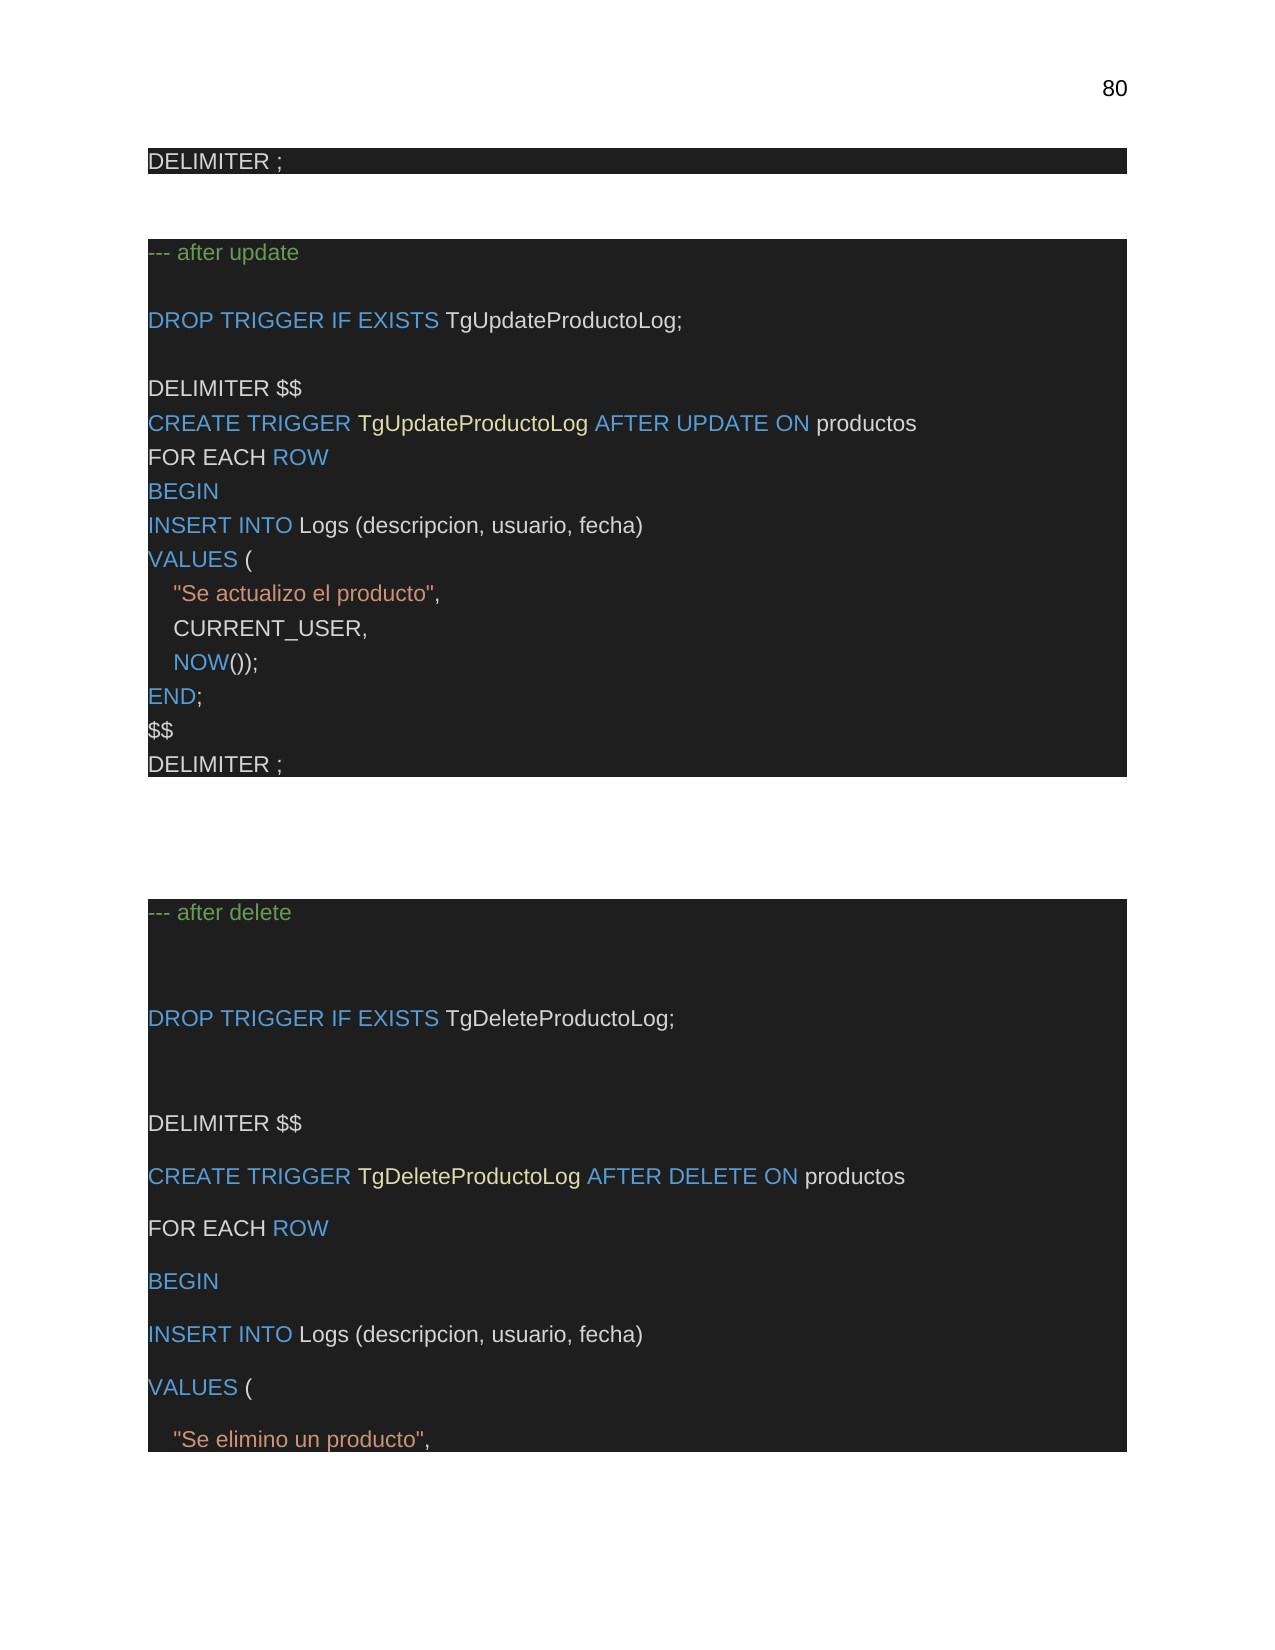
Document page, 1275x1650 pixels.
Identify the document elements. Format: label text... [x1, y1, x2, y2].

text INSERT INTO Logs (descripcion, usuario, fecha) [148, 512, 1127, 538]
text DELIMITER ; [148, 148, 1127, 174]
text BEGIN [148, 1268, 1127, 1294]
text DELIMITER $$ [148, 1110, 1127, 1136]
text FOR EACH ROW [148, 1215, 1127, 1242]
text $$ [148, 717, 1127, 743]
text DROP TRIGGER IF EXISTS TgDeleteProductoLog; [148, 1004, 1127, 1031]
text CREATE TRIGGER TgDeleteProductoLog AFTER DELETE ON productos [148, 1163, 1127, 1189]
text NOW()); [148, 649, 1127, 675]
text --- after delete [148, 899, 1127, 925]
text FOR EACH ROW [148, 444, 1127, 470]
text END; [148, 683, 1127, 709]
text "Se elimino un producto", [148, 1426, 1127, 1452]
text VALUES ( [148, 1373, 1127, 1400]
text "Se actualizo el producto", [148, 580, 1127, 607]
text DELIMITER ; [148, 751, 1127, 777]
text --- after update [148, 239, 1127, 265]
text INSERT INTO Logs (descripcion, usuario, fecha) [148, 1321, 1127, 1347]
text CURRENT_USER, [148, 614, 1127, 641]
text VALUES ( [148, 546, 1127, 572]
text DELIMITER $$ [148, 375, 1127, 402]
text DROP TRIGGER IF EXISTS TgUpdateProductoLog; [148, 307, 1127, 333]
text BEGIN [148, 478, 1127, 504]
text CREATE TRIGGER TgUpdateProductoLog AFTER UPDATE ON productos [148, 409, 1127, 436]
